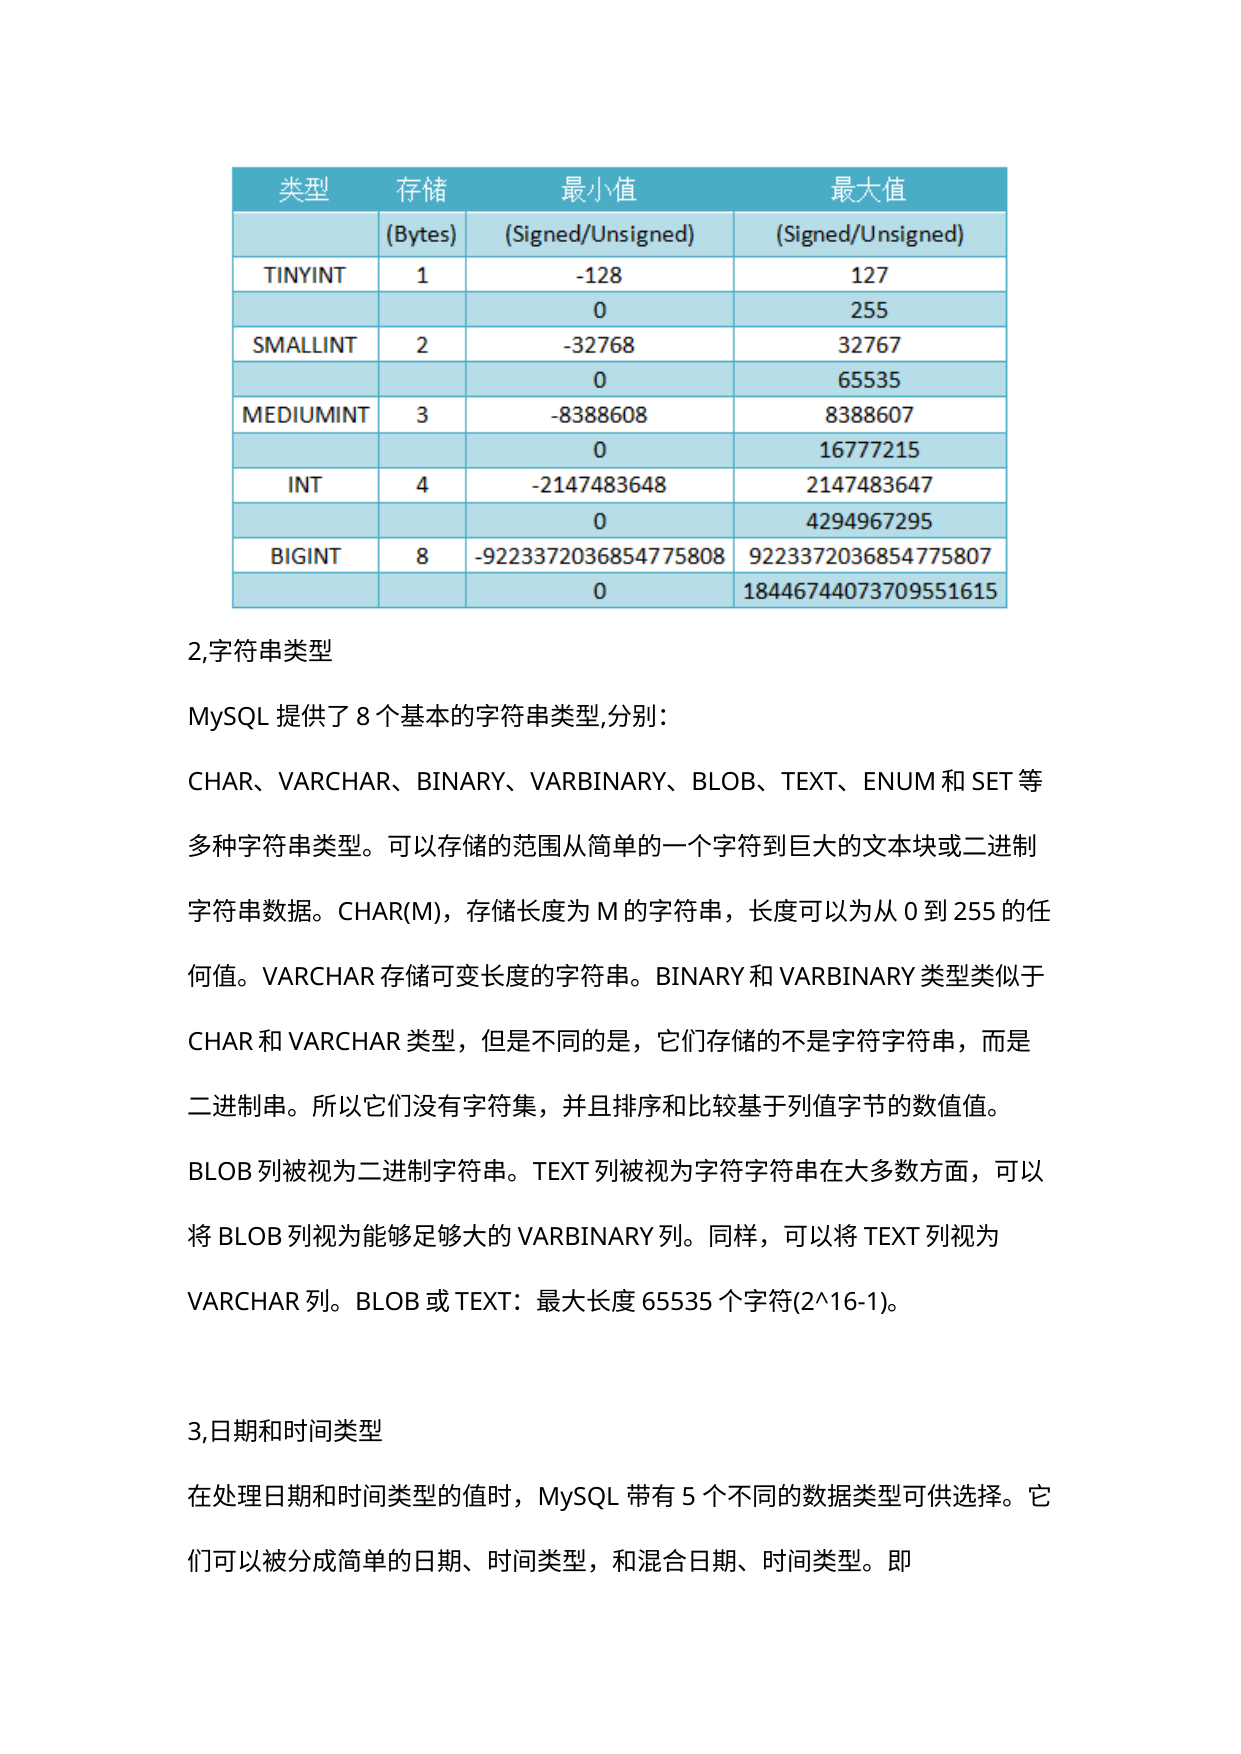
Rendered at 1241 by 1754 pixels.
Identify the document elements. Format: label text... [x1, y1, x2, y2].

text MySQL 提供了8个基本的字符串类型,分别：CHAR、VARCHAR、BINARY、VARBINARY、BLOB、TEXT、ENUM和SET等多种字符串类型。可以存储的范围从简单的一个字符到巨大的文本块或二进制字符串数据。CHAR(M)，存储长度为M的字符串，长度可以为从0到255的任何值。VARCHAR存储可变长度的字符串。BINARY和VARBINARY类型类似于CHAR和VARCHAR类型，但是不同的是，它们存储的不是字符字符串，而是二进制串。所以它们没有字符集，并且排序和比较基于列值字节的数值值。BLOB列被视为二进制字符串。TEXT列被视为字符字符串在大多数方面，可以将BLOB列视为能够足够大的VARBINARY列。同样，可以将TEXT列视为VARCHAR列。BLOB或TEXT：最大长度65535个字符(2^16-1)。 [187, 682, 1053, 1332]
picture [226, 162, 1014, 615]
text 3,日期和时间类型 [187, 1397, 1053, 1462]
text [187, 1462, 1053, 1592]
text 2,字符串类型 [187, 617, 1053, 682]
